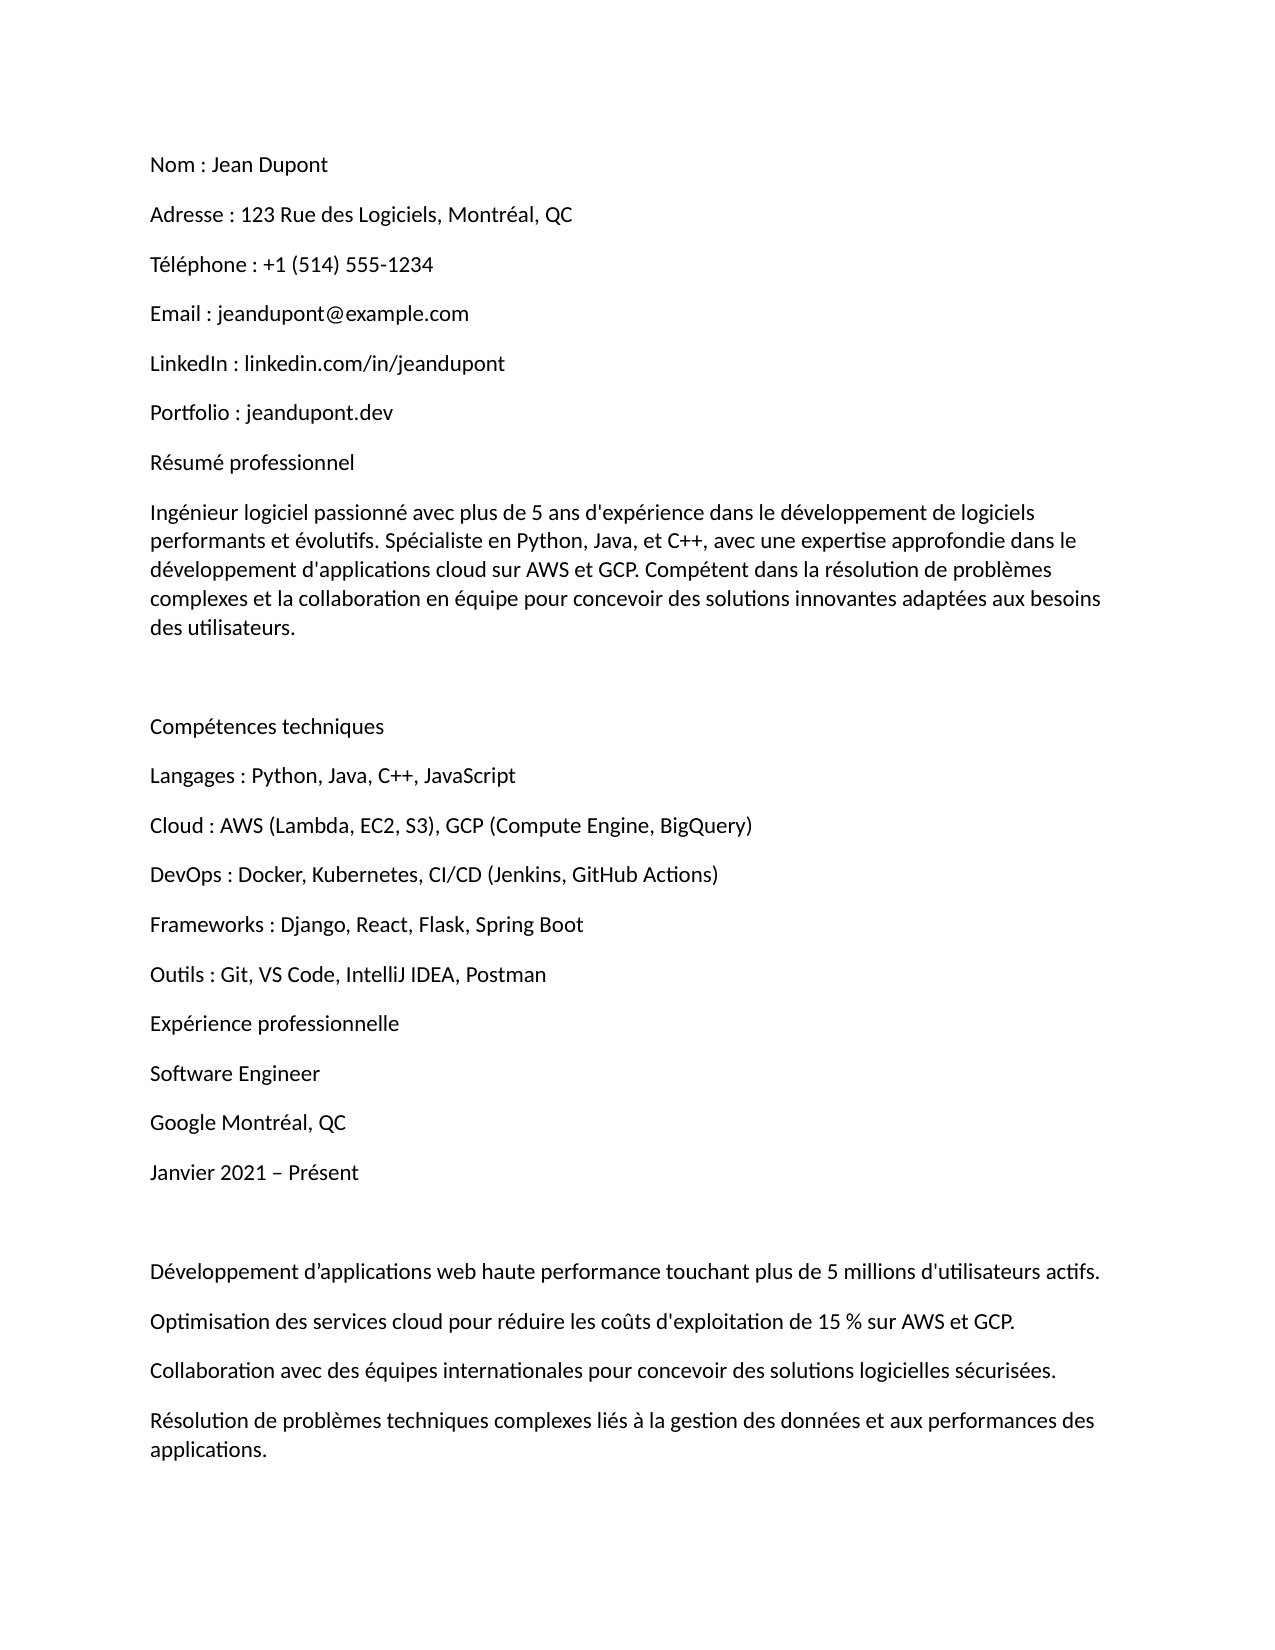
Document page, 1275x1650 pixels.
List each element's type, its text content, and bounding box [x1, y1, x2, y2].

text LinkedIn : linkedin.com/in/jeandupont [150, 348, 1125, 377]
text Langages : Python, Java, C++, JavaScript [150, 761, 1125, 789]
text Nom : Jean Dupont [150, 150, 1125, 179]
text Ingénieur logiciel passionné avec plus de 5 ans d'expérience dans le développement de logiciels performants et évolutifs. Spécialiste en Python, Java, et C++, avec une expertise approfondie dans le développement d'applications cloud sur AWS et GCP. Compétent dans la résolution de problèmes complexes et la collaboration en équipe pour concevoir des solutions innovantes adaptées aux besoins des utilisateurs. [150, 497, 1125, 641]
text Résolution de problèmes techniques complexes liés à la gestion des données et aux performances des applications. [150, 1405, 1125, 1463]
text Développement d’applications web haute performance touchant plus de 5 millions d'utilisateurs actifs. [150, 1257, 1125, 1285]
text Compétences techniques [150, 711, 1125, 740]
text Collaboration avec des équipes internationales pour concevoir des solutions logicielles sécurisées. [150, 1356, 1125, 1384]
text Cloud : AWS (Lambda, EC2, S3), GCP (Compute Engine, BigQuery) [150, 810, 1125, 839]
text Optimisation des services cloud pour réduire les coûts d'exploitation de 15 % sur AWS et GCP. [150, 1306, 1125, 1335]
text Google Montréal, QC [150, 1108, 1125, 1137]
text Outils : Git, VS Code, IntelliJ IDEA, Postman [150, 959, 1125, 988]
text Email : jeandupont@example.com [150, 299, 1125, 327]
text Résumé professionnel [150, 447, 1125, 476]
text DevOps : Docker, Kubernetes, CI/CD (Jenkins, GitHub Actions) [150, 860, 1125, 889]
text Portfolio : jeandupont.dev [150, 398, 1125, 427]
text Adresse : 123 Rue des Logiciels, Montréal, QC [150, 199, 1125, 228]
text Expérience professionnelle [150, 1009, 1125, 1037]
text Software Engineer [150, 1058, 1125, 1087]
text Frameworks : Django, React, Flask, Spring Boot [150, 909, 1125, 938]
text Téléphone : +1 (514) 555-1234 [150, 249, 1125, 278]
text Janvier 2021 – Présent [150, 1157, 1125, 1186]
